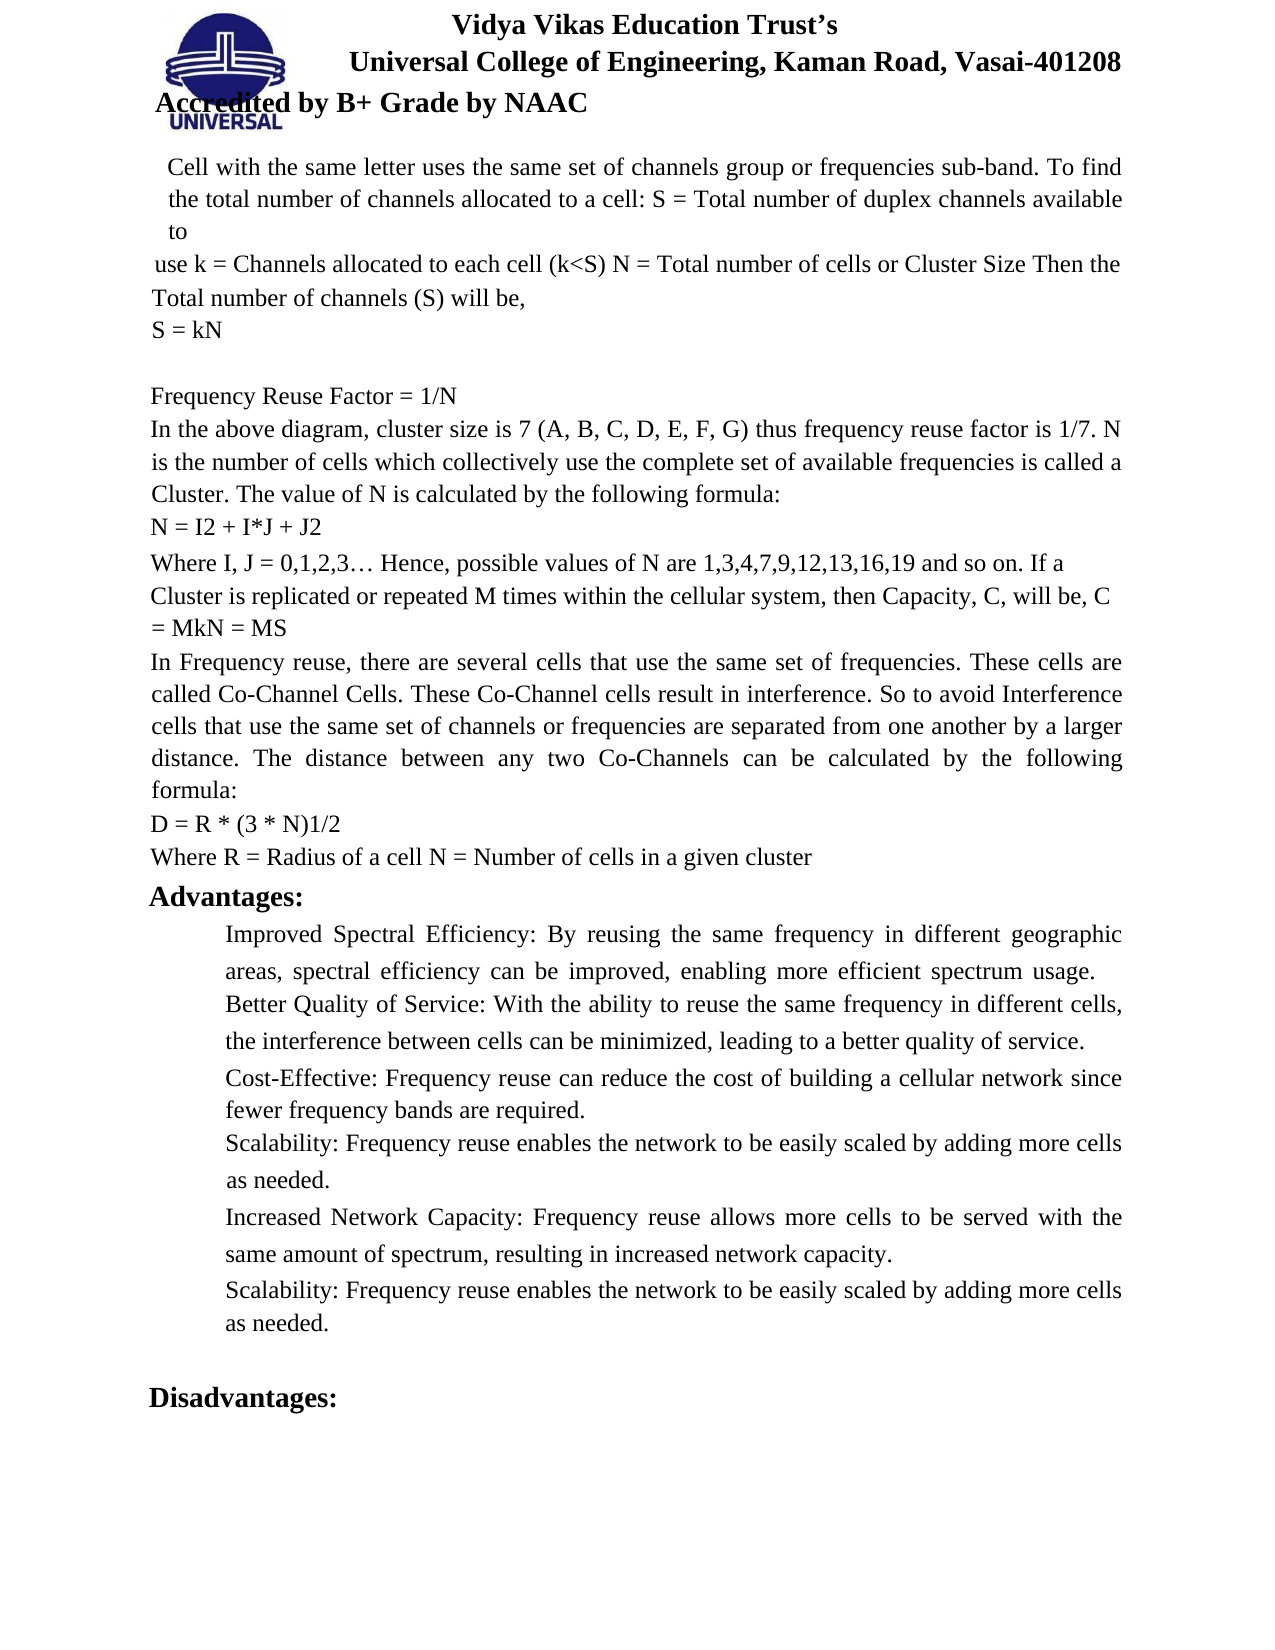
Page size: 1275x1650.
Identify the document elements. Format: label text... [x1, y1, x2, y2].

text Where R = Radius of a cell N = Number of cells in a given cluster [150, 842, 1123, 871]
list Improved Spectral Efficiency: By reusing the same frequency in different geographic areas, spectral efficiency can be improved, enabling more efficient spectrum usage. ● Better Quality of Service: With the ability to reuse the same frequency in different cells, the interference between cells can be minimized, leading to a better quality of service. [188, 917, 1123, 1056]
text Advantages: [148, 879, 1123, 912]
text use k = Channels allocated to each cell (k<S) N = Total number of cells or Cluster Size Then the [154, 249, 1123, 278]
list Cost-Effective: Frequency reuse can reduce the cost of building a cellular network since fewer frequency bands are required. [188, 1061, 1123, 1124]
list Increased Network Capacity: Frequency reuse allows more cells to be served with the same amount of spectrum, resulting in increased network capacity. [188, 1200, 1123, 1268]
text Frequency Reuse Factor = 1/N [150, 381, 1123, 410]
text In the above diagram, cluster size is 7 (A, B, C, D, E, F, G) thus frequency reuse factor is 1/7. N is the number of cells which collectively use the complete set of available frequencies is called a Cluster. The value of N is calculated by the following formula: [150, 414, 1123, 508]
text Total number of channels (S) will be, [151, 283, 1123, 311]
text Cell with the same letter uses the same set of channels group or frequencies sub-band. To find the total number of channels allocated to a cell: S = Total number of duplex channels available to [167, 152, 1123, 245]
text In Frequency reuse, there are several cells that use the same set of frequencies. These cells are called Co-Channel Cells. These Co-Channel cells result in interference. So to avoid Interference cells that use the same set of channels or frequencies are separated from one another by a larger distance. The distance between any two Co-Channels can be calculated by the following formula: [150, 647, 1123, 804]
text S = kN [151, 316, 1120, 344]
text Cluster is replicated or repeated M times within the cellular system, then Capacity, C, will be, C = MkN = MS [150, 581, 1111, 642]
text Scalability: Frequency reuse enables the network to be easily scaled by adding more cells as needed. [225, 1128, 1123, 1195]
text D = R * (3 * N)1/2 [150, 809, 1123, 837]
text Where I, J = 0,1,2,3… Hence, possible values of N are 1,3,4,7,9,12,13,16,19 and so on. If a [150, 548, 1123, 577]
picture [165, 7, 291, 132]
text Disadvantages: [148, 1380, 1123, 1413]
text N = I2 + I*J + J2 [150, 512, 1123, 541]
list Scalability: Frequency reuse enables the network to be easily scaled by adding more cells as needed. [188, 1273, 1123, 1337]
